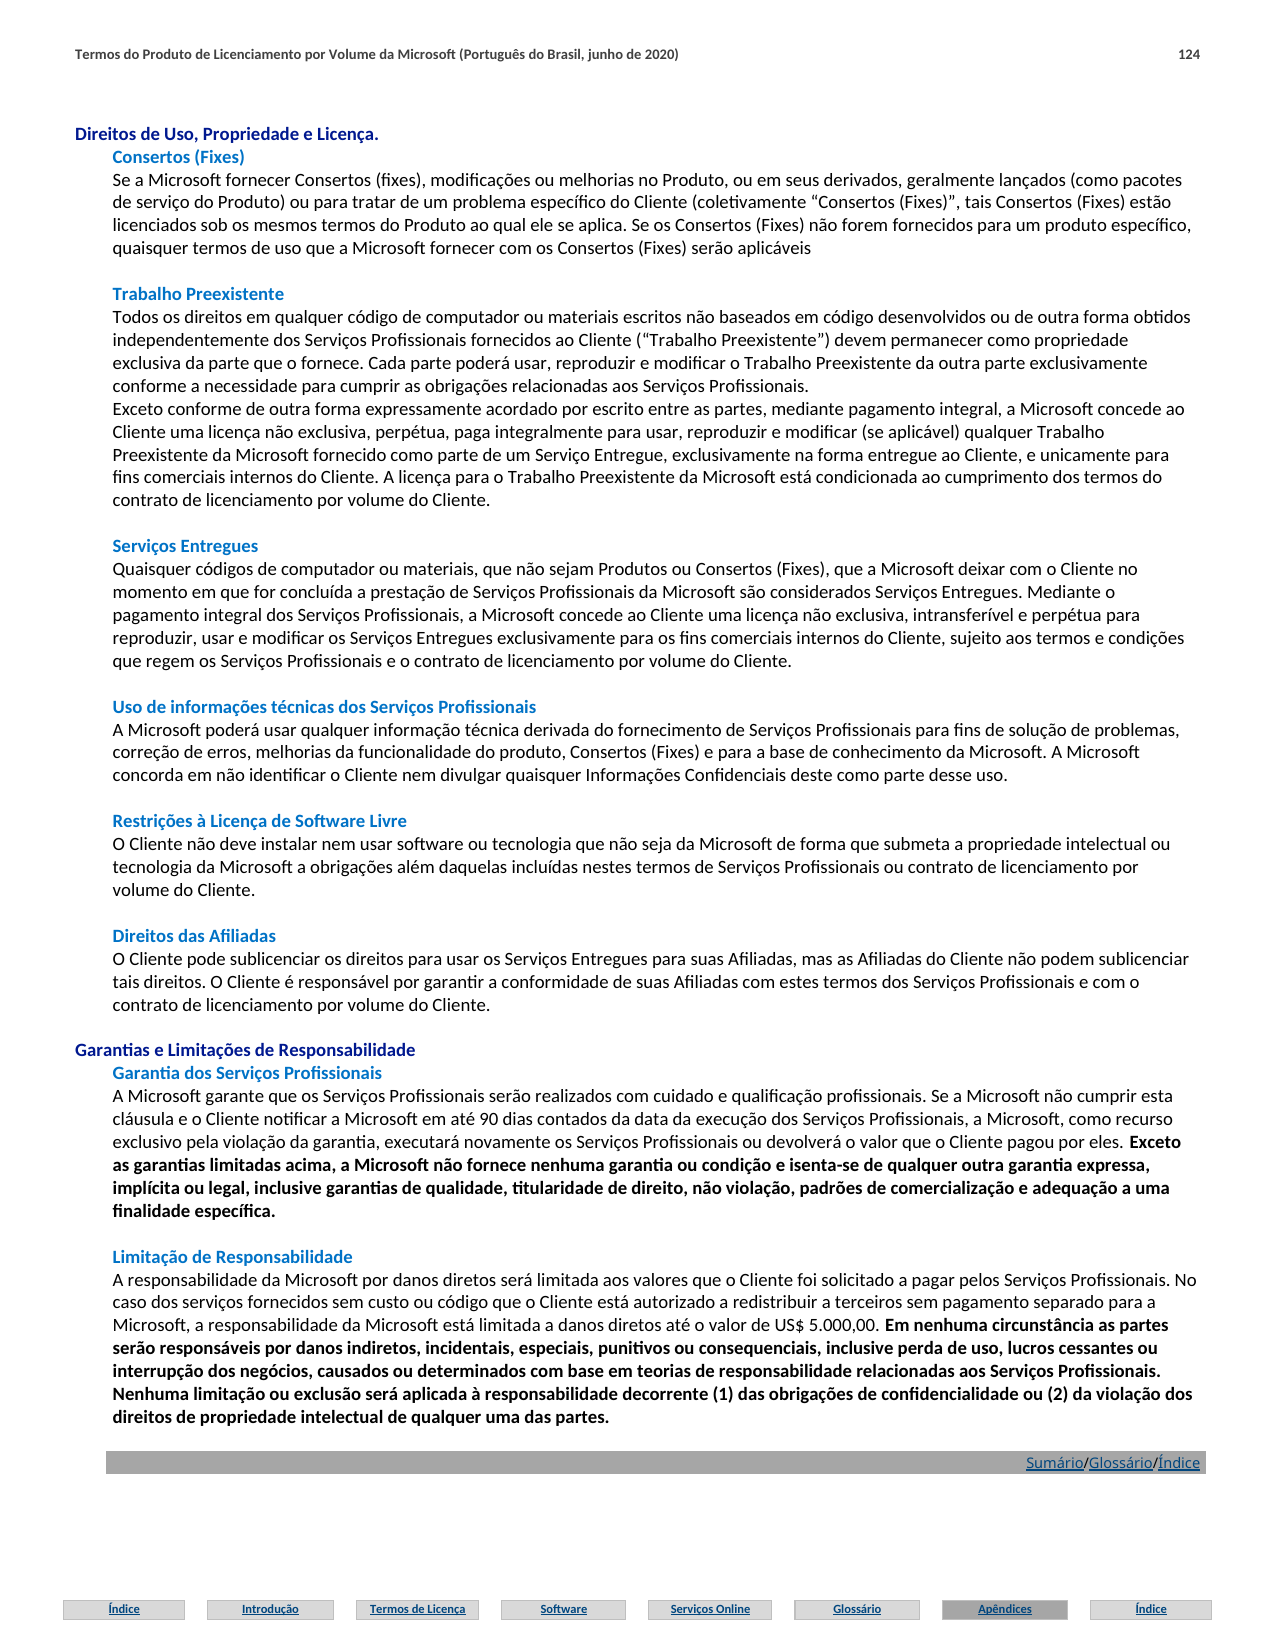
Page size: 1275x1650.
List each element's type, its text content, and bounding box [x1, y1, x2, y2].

subtitle Consertos (Fixes) [112, 145, 1200, 168]
subtitle Direitos das Afiliadas [112, 924, 1200, 947]
subtitle Direitos de Uso, Propriedade e Licença. [75, 122, 1200, 145]
list A Microsoft poderá usar qualquer informação técnica derivada do fornecimento de Serviços Profissionais para fins de solução de problemas, correção de erros, melhorias da funcionalidade do produto, Consertos (Fixes) e para a base de conhecimento da Microsoft. A Microsoft concorda em não identificar o Cliente nem divulgar quaisquer Informações Confidenciais deste como parte desse uso. [112, 718, 1200, 786]
subtitle Garantia dos Serviços Profissionais [112, 1061, 1200, 1084]
list Quaisquer códigos de computador ou materiais, que não sejam Produtos ou Consertos (Fixes), que a Microsoft deixar com o Cliente no momento em que for concluída a prestação de Serviços Profissionais da Microsoft são considerados Serviços Entregues. Mediante o pagamento integral dos Serviços Profissionais, a Microsoft concede ao Cliente uma licença não exclusiva, intransferível e perpétua para reproduzir, usar e modificar os Serviços Entregues exclusivamente para os fins comerciais internos do Cliente, sujeito aos termos e condições que regem os Serviços Profissionais e o contrato de licenciamento por volume do Cliente. [112, 557, 1200, 672]
subtitle Trabalho Preexistente [112, 282, 1200, 305]
list Exceto conforme de outra forma expressamente acordado por escrito entre as partes, mediante pagamento integral, a Microsoft concede ao Cliente uma licença não exclusiva, perpétua, paga integralmente para usar, reproduzir e modificar (se aplicável) qualquer Trabalho Preexistente da Microsoft fornecido como parte de um Serviço Entregue, exclusivamente na forma entregue ao Cliente, e unicamente para fins comerciais internos do Cliente. A licença para o Trabalho Preexistente da Microsoft está condicionada ao cumprimento dos termos do contrato de licenciamento por volume do Cliente. [112, 397, 1200, 511]
list Se a Microsoft fornecer Consertos (fixes), modificações ou melhorias no Produto, ou em seus derivados, geralmente lançados (como pacotes de serviço do Produto) ou para tratar de um problema específico do Cliente (coletivamente “Consertos (Fixes)”, tais Consertos (Fixes) estão licenciados sob os mesmos termos do Produto ao qual ele se aplica. Se os Consertos (Fixes) não forem fornecidos para um produto específico, quaisquer termos de uso que a Microsoft fornecer com os Consertos (Fixes) serão aplicáveis [112, 168, 1200, 259]
subtitle Limitação de Responsabilidade [112, 1245, 1200, 1268]
subtitle Uso de informações técnicas dos Serviços Profissionais [112, 695, 1200, 718]
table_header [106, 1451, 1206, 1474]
list O Cliente pode sublicenciar os direitos para usar os Serviços Entregues para suas Afiliadas, mas as Afiliadas do Cliente não podem sublicenciar tais direitos. O Cliente é responsável por garantir a conformidade de suas Afiliadas com estes termos dos Serviços Profissionais e com o contrato de licenciamento por volume do Cliente. [112, 947, 1200, 1016]
list A responsabilidade da Microsoft por danos diretos será limitada aos valores que o Cliente foi solicitado a pagar pelos Serviços Profissionais. No caso dos serviços fornecidos sem custo ou código que o Cliente está autorizado a redistribuir a terceiros sem pagamento separado para a Microsoft, a responsabilidade da Microsoft está limitada a danos diretos até o valor de US$ 5.000,00. Em nenhuma circunstância as partes serão responsáveis por danos indiretos, incidentais, especiais, punitivos ou consequenciais, inclusive perda de uso, lucros cessantes ou interrupção dos negócios, causados ou determinados com base em teorias de responsabilidade relacionadas aos Serviços Profissionais. Nenhuma limitação ou exclusão será aplicada à responsabilidade decorrente (1) das obrigações de confidencialidade ou (2) da violação dos direitos de propriedade intelectual de qualquer uma das partes. [112, 1268, 1200, 1428]
list Todos os direitos em qualquer código de computador ou materiais escritos não baseados em código desenvolvidos ou de outra forma obtidos independentemente dos Serviços Profissionais fornecidos ao Cliente (“Trabalho Preexistente”) devem permanecer como propriedade exclusiva da parte que o fornece. Cada parte poderá usar, reproduzir e modificar o Trabalho Preexistente da outra parte exclusivamente conforme a necessidade para cumprir as obrigações relacionadas aos Serviços Profissionais. [112, 305, 1200, 397]
subtitle Garantias e Limitações de Responsabilidade [75, 1038, 1200, 1061]
list A Microsoft garante que os Serviços Profissionais serão realizados com cuidado e qualificação profissionais. Se a Microsoft não cumprir esta cláusula e o Cliente notificar a Microsoft em até 90 dias contados da data da execução dos Serviços Profissionais, a Microsoft, como recurso exclusivo pela violação da garantia, executará novamente os Serviços Profissionais ou devolverá o valor que o Cliente pagou por eles. Exceto as garantias limitadas acima, a Microsoft não fornece nenhuma garantia ou condição e isenta-se de qualquer outra garantia expressa, implícita ou legal, inclusive garantias de qualidade, titularidade de direito, não violação, padrões de comercialização e adequação a uma finalidade específica. [112, 1084, 1200, 1222]
subtitle Restrições à Licença de Software Livre [112, 809, 1200, 832]
subtitle Serviços Entregues [112, 534, 1200, 557]
list O Cliente não deve instalar nem usar software ou tecnologia que não seja da Microsoft de forma que submeta a propriedade intelectual ou tecnologia da Microsoft a obrigações além daquelas incluídas nestes termos de Serviços Profissionais ou contrato de licenciamento por volume do Cliente. [112, 832, 1200, 901]
